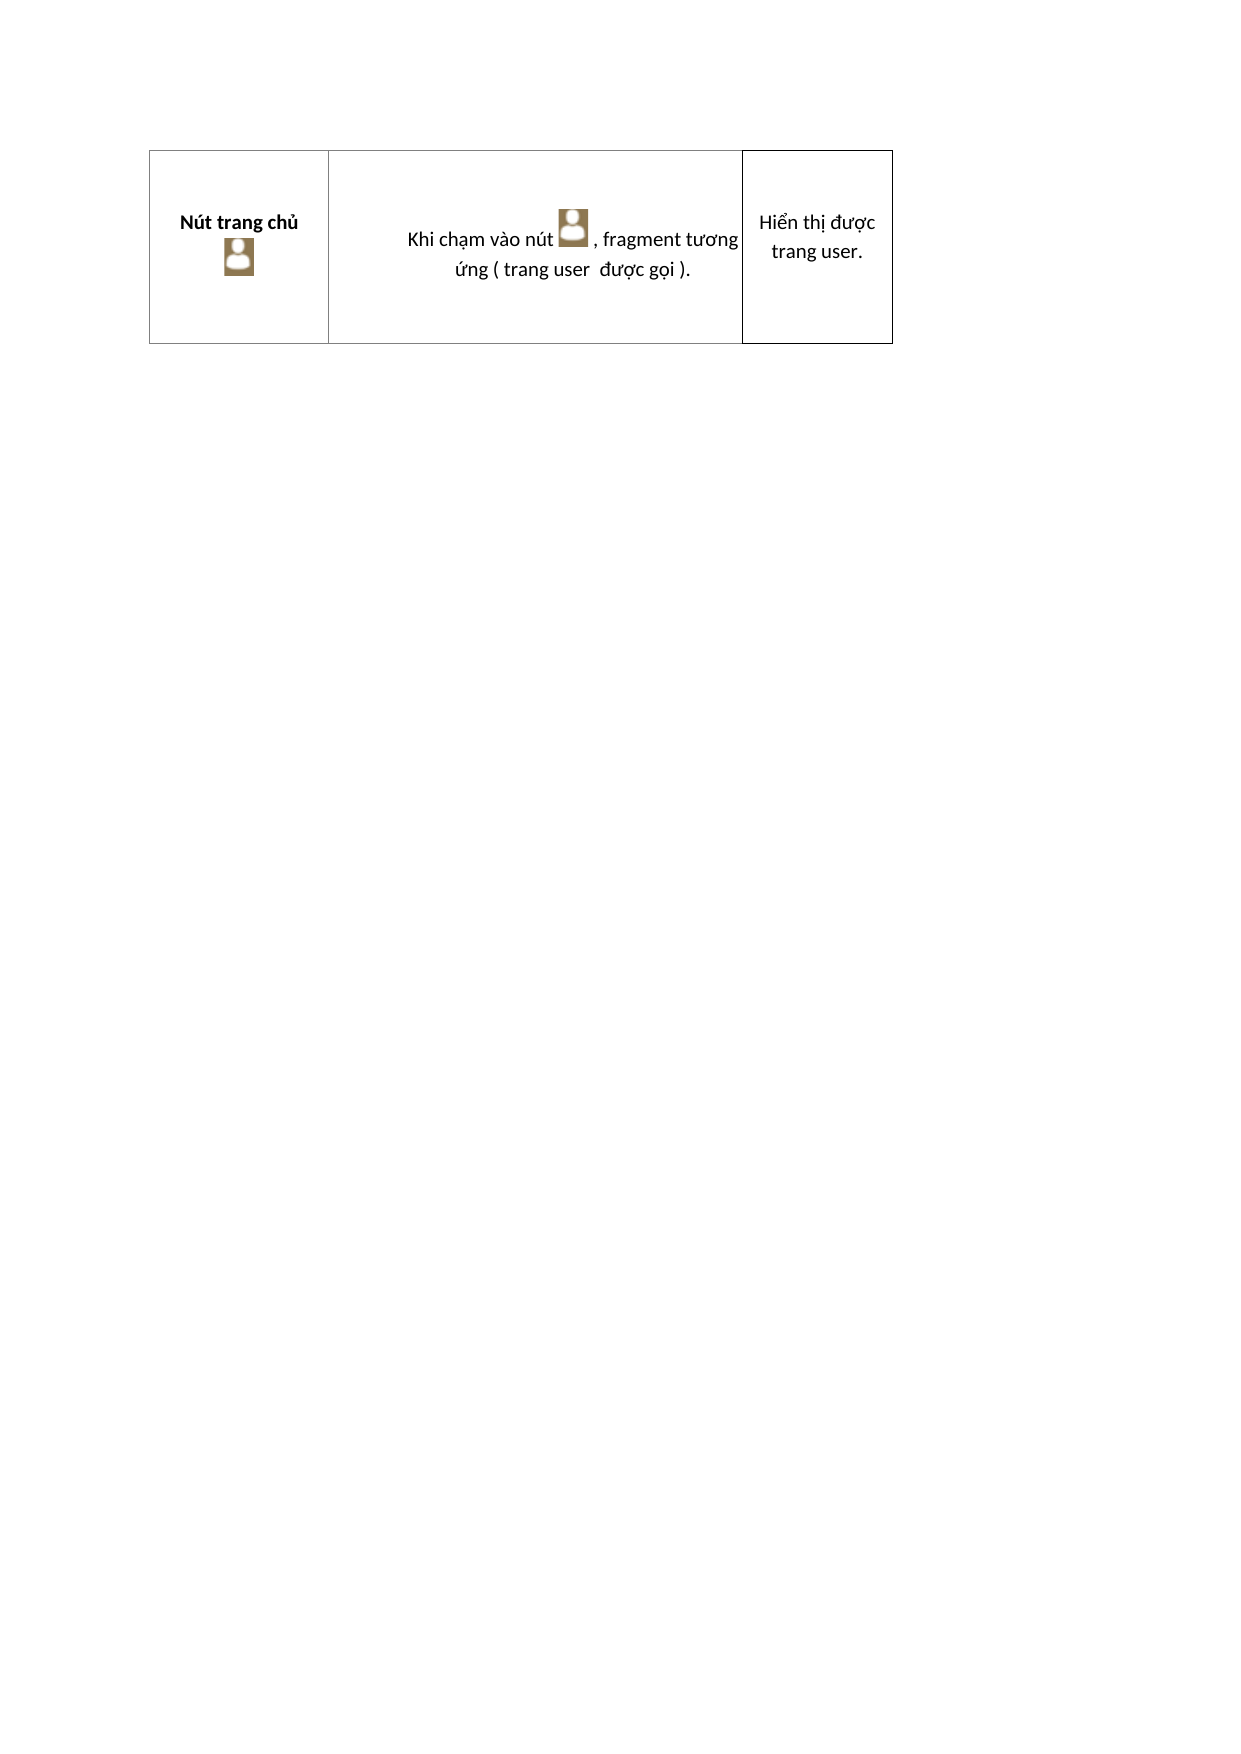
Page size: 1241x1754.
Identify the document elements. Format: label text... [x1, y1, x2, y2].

table_cell Khi chạm vào nút , fragment tương ứng ( trang user được gọi ). [329, 151, 742, 343]
picture [224, 238, 254, 276]
table_cell Nút trang chủ [150, 151, 328, 343]
picture [558, 209, 589, 247]
table_cell Hiển thị được trang user. [743, 151, 892, 343]
